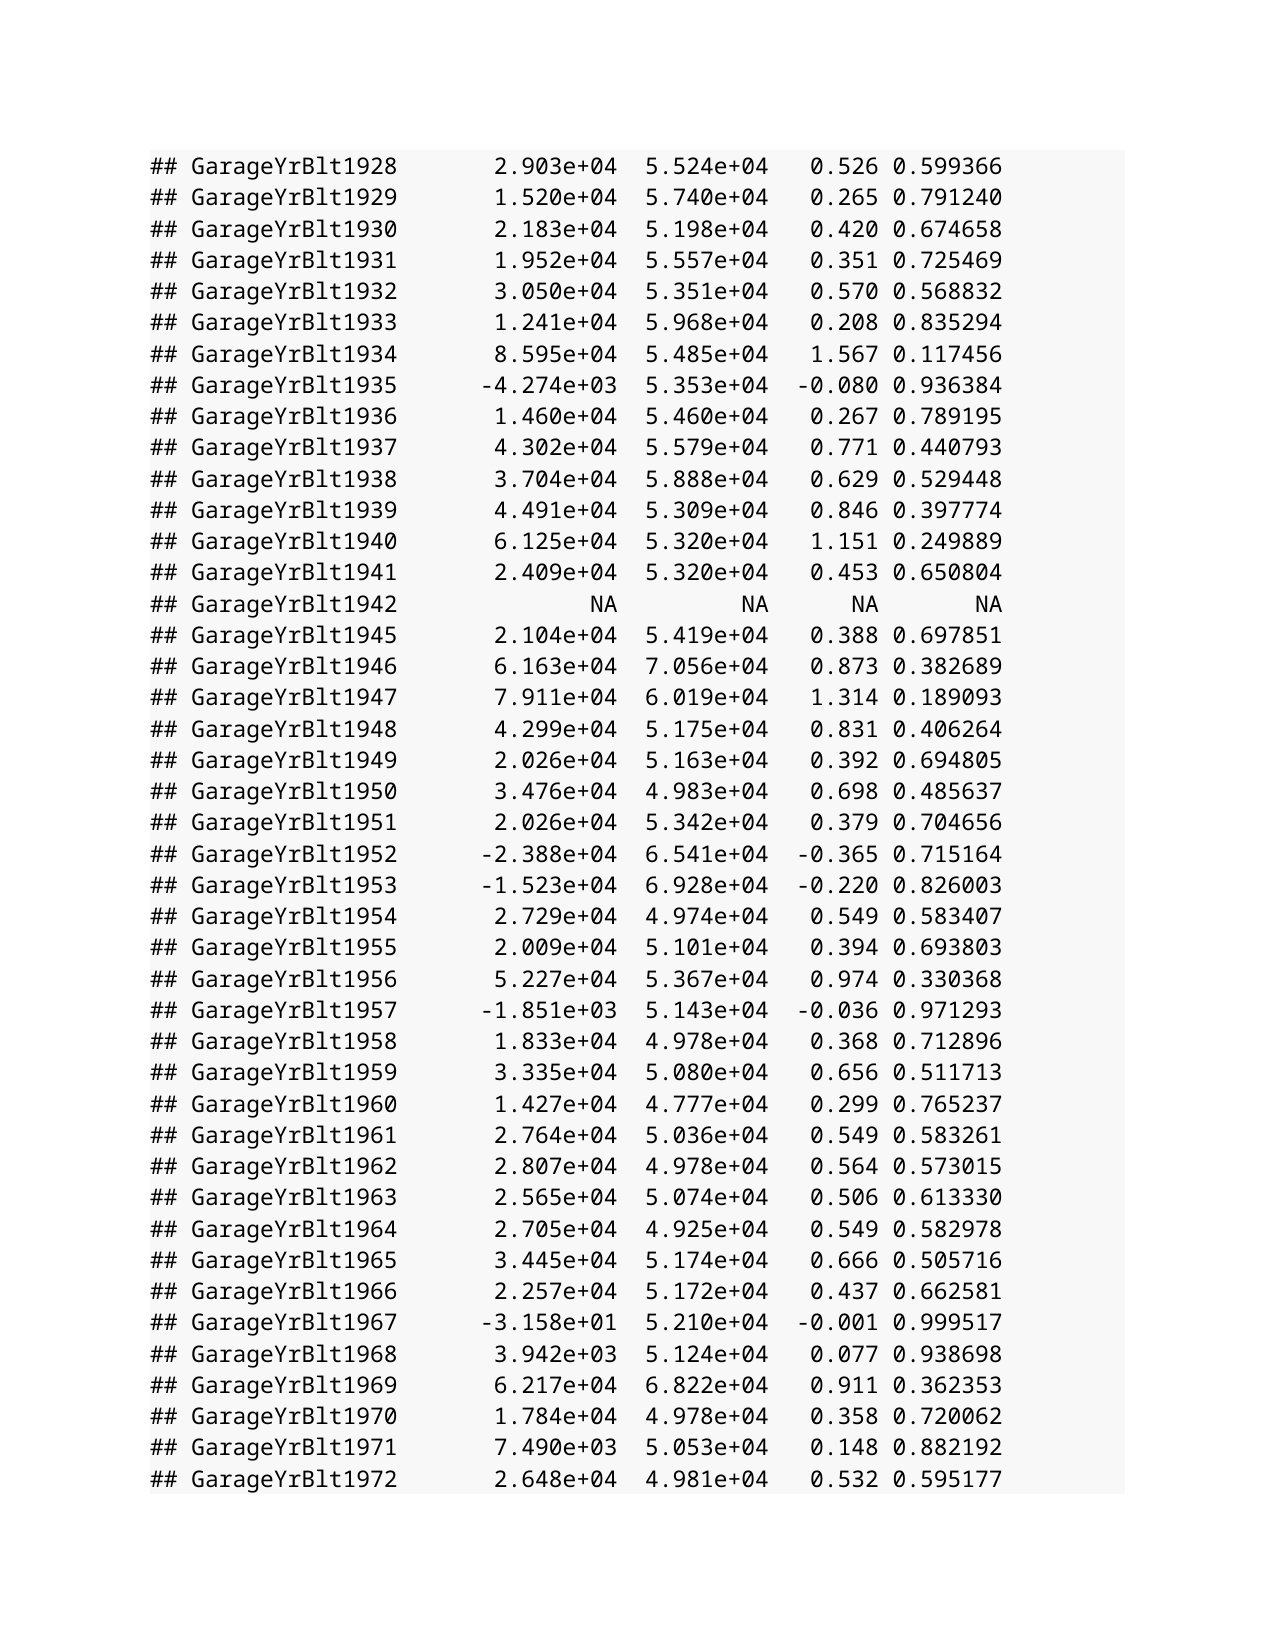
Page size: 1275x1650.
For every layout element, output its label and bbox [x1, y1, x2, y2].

text [150, 150, 1125, 1494]
